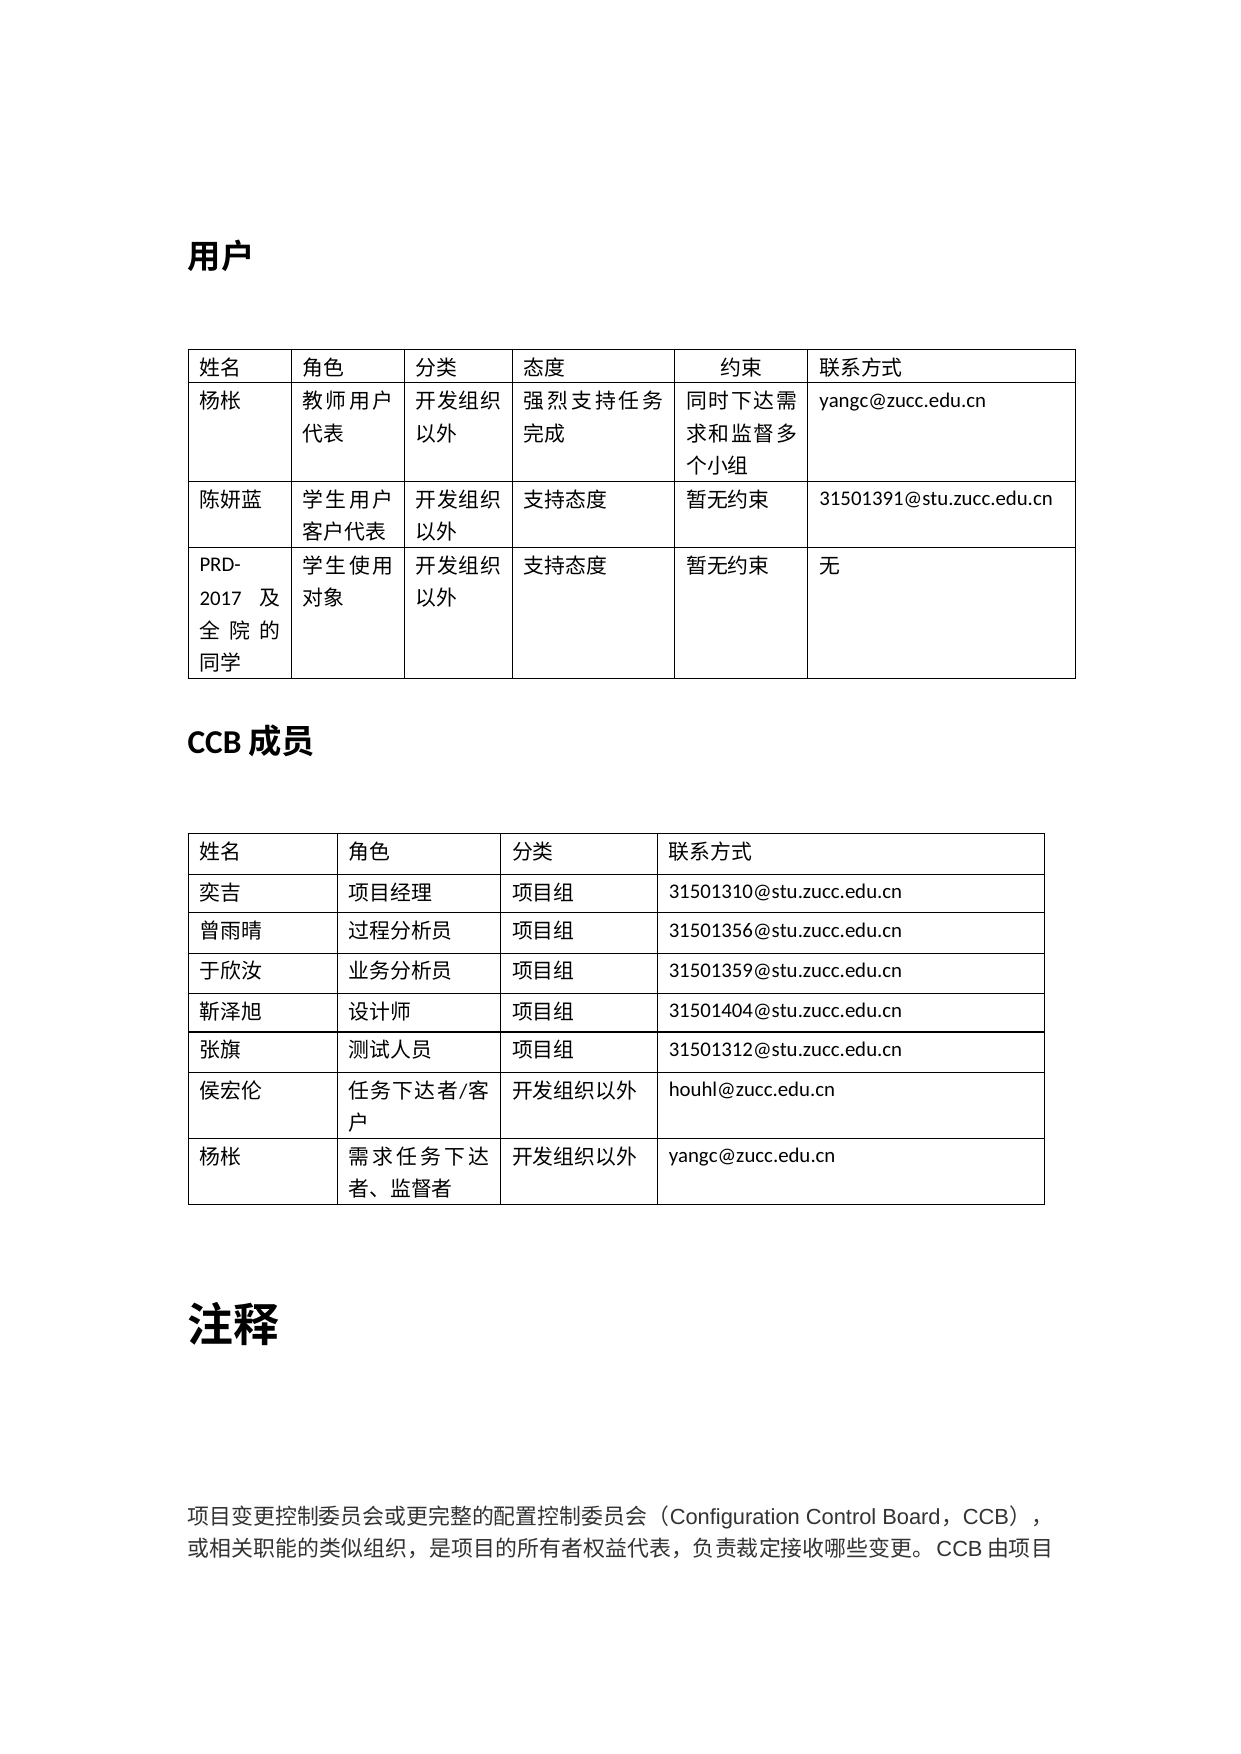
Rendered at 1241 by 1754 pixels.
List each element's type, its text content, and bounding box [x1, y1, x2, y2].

table_cell PRD-2017及全院的同学 [189, 548, 291, 678]
table_cell houhl@zucc.edu.cn [658, 1073, 1044, 1138]
table_cell 开发组织以外 [501, 1139, 657, 1204]
table_cell 学生用户客户代表 [292, 482, 404, 547]
table_cell 侯宏伦 [189, 1073, 337, 1138]
table_cell 项目组 [501, 954, 657, 993]
table_header 约束 [675, 350, 807, 382]
table_header 角色 [338, 834, 500, 873]
table_cell yangc@zucc.edu.cn [658, 1139, 1044, 1204]
subtitle 注释 [187, 1273, 1053, 1370]
table_cell 项目组 [501, 994, 657, 1031]
subtitle 用户 [187, 222, 1053, 287]
table_cell 学生使用对象 [292, 548, 404, 678]
table_cell 项目组 [501, 875, 657, 912]
table_cell 31501310@stu.zucc.edu.cn [658, 875, 1044, 912]
table_cell 项目组 [501, 1033, 657, 1072]
table_cell 31501312@stu.zucc.edu.cn [658, 1033, 1044, 1072]
table_cell 设计师 [338, 994, 500, 1031]
table_header 分类 [501, 834, 657, 873]
table_cell 教师用户代表 [292, 383, 404, 481]
table_cell 开发组织以外 [405, 383, 512, 481]
table_cell 项目组 [501, 913, 657, 952]
table_cell 31501391@stu.zucc.edu.cn [808, 482, 1075, 547]
table_cell 任务下达者/客户 [338, 1073, 500, 1138]
table_cell 无 [808, 548, 1075, 678]
table_header 角色 [292, 350, 404, 382]
table_cell 业务分析员 [338, 954, 500, 993]
table_cell 曾雨晴 [189, 913, 337, 952]
table_cell 开发组织以外 [405, 548, 512, 678]
table_cell 支持态度 [513, 482, 674, 547]
table_cell 测试人员 [338, 1033, 500, 1072]
table_header 姓名 [189, 834, 337, 873]
table_cell 支持态度 [513, 548, 674, 678]
table_cell 31501356@stu.zucc.edu.cn [658, 913, 1044, 952]
table_cell yangc@zucc.edu.cn [808, 383, 1075, 481]
table_cell 开发组织以外 [501, 1073, 657, 1138]
table_header 姓名 [189, 350, 291, 382]
table_cell 张旗 [189, 1033, 337, 1072]
table_cell 过程分析员 [338, 913, 500, 952]
table_header 分类 [405, 350, 512, 382]
table_header 态度 [513, 350, 674, 382]
table_cell 需求任务下达者、监督者 [338, 1139, 500, 1204]
subtitle CCB成员 [187, 706, 1053, 771]
table_cell 31501404@stu.zucc.edu.cn [658, 994, 1044, 1031]
table_cell 暂无约束 [675, 482, 807, 547]
table_cell 奕吉 [189, 875, 337, 912]
table_cell 陈妍蓝 [189, 482, 291, 547]
table_cell 31501359@stu.zucc.edu.cn [658, 954, 1044, 993]
table_header 联系方式 [658, 834, 1044, 873]
table_cell 杨枨 [189, 1139, 337, 1204]
table_cell 暂无约束 [675, 548, 807, 678]
table_cell 杨枨 [189, 383, 291, 481]
table_cell 开发组织以外 [405, 482, 512, 547]
table_cell 同时下达需求和监督多个小组 [675, 383, 807, 481]
table_header 联系方式 [808, 350, 1075, 382]
table_cell 靳泽旭 [189, 994, 337, 1031]
table_cell 项目经理 [338, 875, 500, 912]
table_cell 于欣汝 [189, 954, 337, 993]
table_cell 强烈支持任务完成 [513, 383, 674, 481]
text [187, 1498, 1053, 1563]
